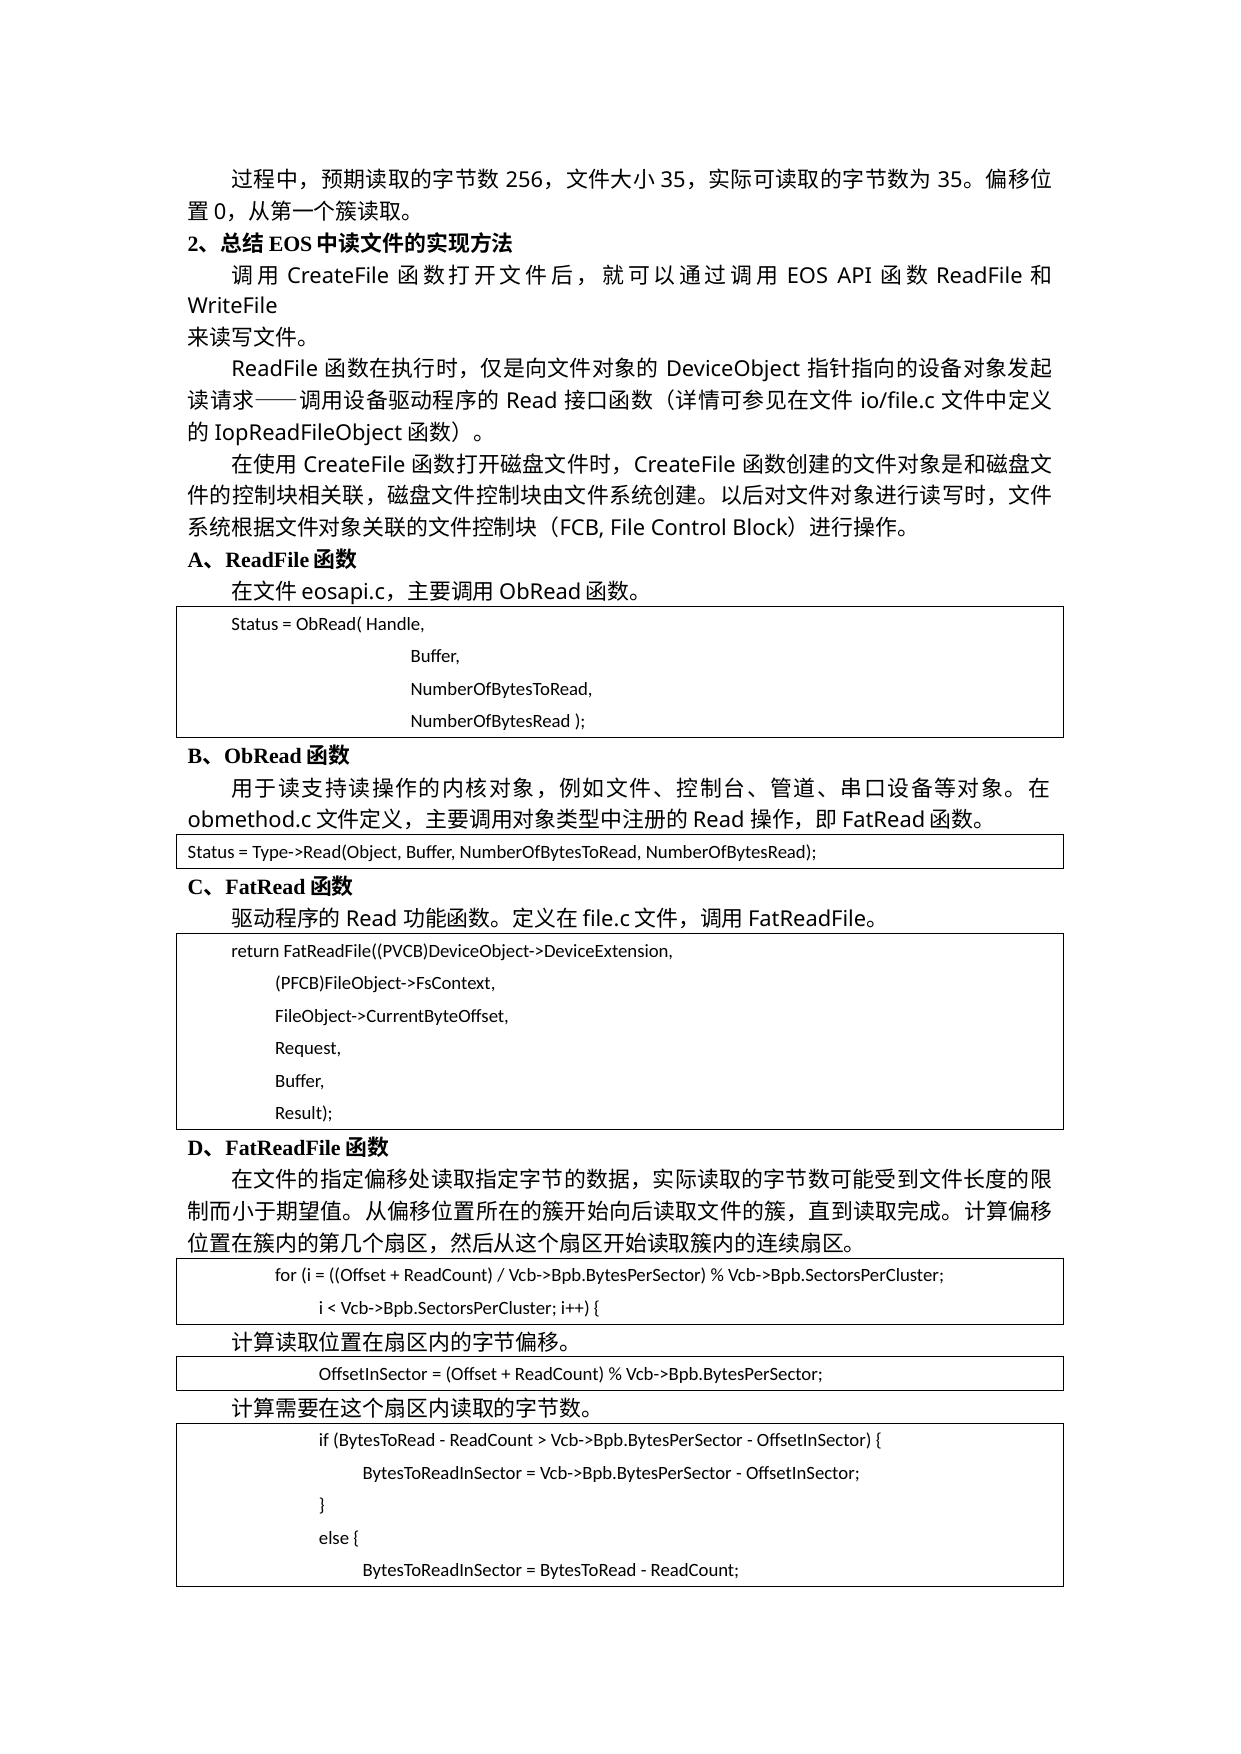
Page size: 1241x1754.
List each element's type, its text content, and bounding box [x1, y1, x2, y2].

text 在文件的指定偏移处读取指定字节的数据，实际读取的字节数可能受到文件长度的限制而小于期望值。从偏移位置所在的簇开始向后读取文件的簇，直到读取完成。计算偏移位置在簇内的第几个扇区，然后从这个扇区开始读取簇内的连续扇区。 [187, 1162, 1053, 1257]
table_header OffsetInSector = (Offset + ReadCount) % Vcb->Bpb.BytesPerSector; [177, 1357, 1063, 1390]
text A、ReadFile函数 [187, 542, 1053, 574]
text 调用CreateFile函数打开文件后，就可以通过调用EOS API函数ReadFile和WriteFile [187, 258, 1053, 319]
text ReadFile 函数在执行时，仅是向文件对象的 DeviceObject 指针指向的设备对象发起读请求——调用设备驱动程序的 Read 接口函数（详情可参见在文件 io/file.c 文件中定义的 IopReadFileObject 函数）。 [187, 351, 1053, 447]
text 计算读取位置在扇区内的字节偏移。 [187, 1325, 1053, 1356]
table_header Status = ObRead( Handle, Buffer, NumberOfBytesToRead, NumberOfBytesRead ); [177, 607, 1063, 737]
text 在使用 CreateFile 函数打开磁盘文件时，CreateFile 函数创建的文件对象是和磁盘文件的控制块相关联，磁盘文件控制块由文件系统创建。以后对文件对象进行读写时，文件系统根据文件对象关联的文件控制块（FCB, File Control Block）进行操作。 [187, 447, 1053, 542]
text 来读写文件。 [187, 319, 1053, 351]
text 用于读支持读操作的内核对象，例如文件、控制台、管道、串口设备等对象。在obmethod.c文件定义，主要调用对象类型中注册的 Read 操作，即FatRead函数。 [187, 771, 1053, 834]
text B、ObRead函数 [187, 738, 1053, 771]
text D、FatReadFile函数 [187, 1130, 1053, 1162]
text 2、总结EOS中读文件的实现方法 [187, 226, 1053, 258]
table_header for (i = ((Offset + ReadCount) / Vcb->Bpb.BytesPerSector) % Vcb->Bpb.SectorsPerCluster; i < Vcb->Bpb.SectorsPerCluster; i++) { [177, 1259, 1063, 1323]
table_header Status = Type->Read(Object, Buffer, NumberOfBytesToRead, NumberOfBytesRead); [177, 835, 1063, 868]
text C、FatRead函数 [187, 869, 1053, 901]
table_header return FatReadFile((PVCB)DeviceObject->DeviceExtension, (PFCB)FileObject->FsContext, FileObject->CurrentByteOffset, Request, Buffer, Result); [177, 934, 1063, 1129]
text 驱动程序的 Read 功能函数。定义在file.c文件，调用FatReadFile。 [187, 901, 1053, 933]
text 过程中，预期读取的字节数256，文件大小35，实际可读取的字节数为35。偏移位置0，从第一个簇读取。 [187, 162, 1053, 226]
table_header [177, 1424, 1063, 1586]
text 计算需要在这个扇区内读取的字节数。 [187, 1391, 1053, 1422]
text 在文件eosapi.c，主要调用ObRead函数。 [187, 574, 1053, 606]
